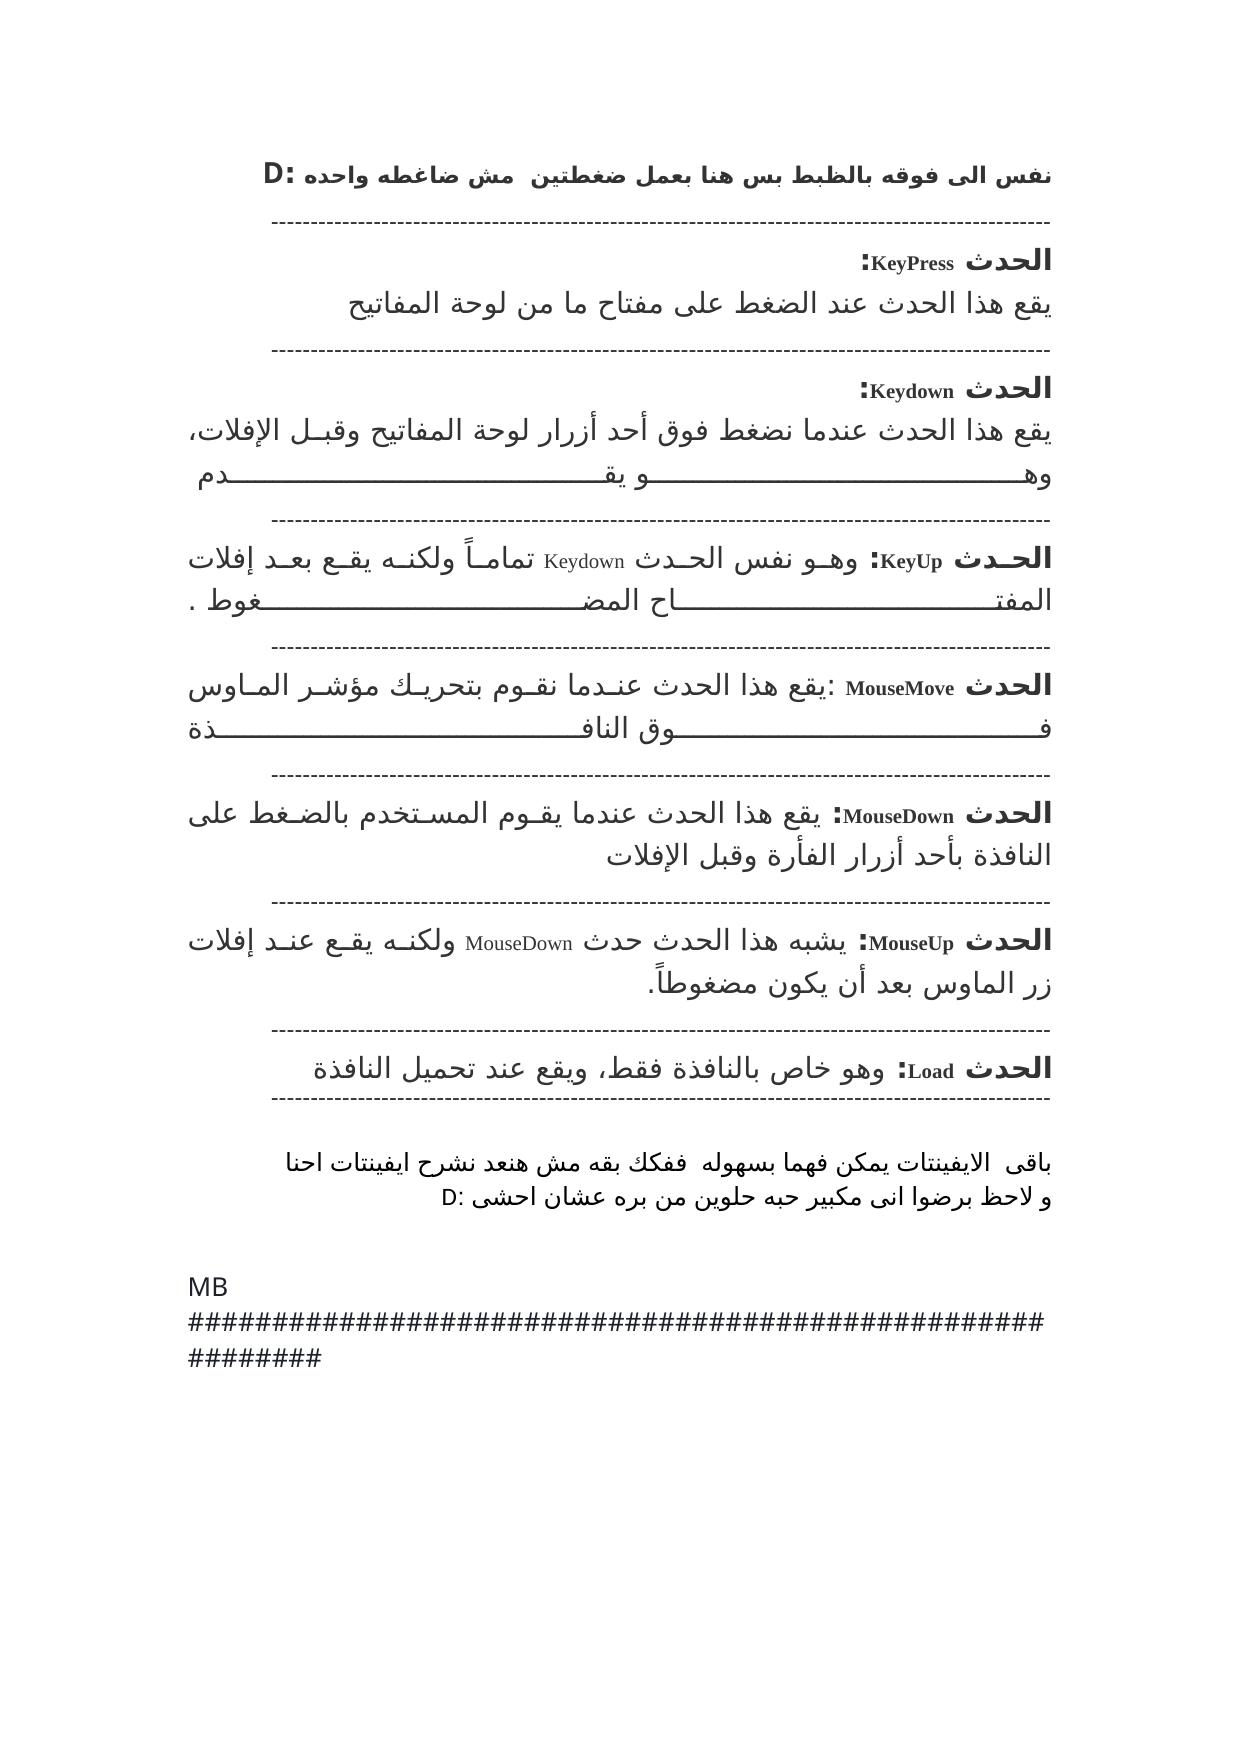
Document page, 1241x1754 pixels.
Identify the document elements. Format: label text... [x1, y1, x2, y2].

text الحدث Keydown: [187, 362, 1053, 405]
text الحدث KeyPress: [187, 235, 1053, 277]
text MB [187, 1268, 1053, 1304]
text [187, 1304, 1053, 1375]
text يقع هذا الحدث عند الضغط على مفتاح ما من لوحة المفاتيح --------------------------------------------------------------------------------------------------- [187, 277, 1053, 362]
text --------------------------------------------------------------------------------------------------- الحدث Load: وهو خاص بالنافذة فقط، ويقع عند تحميل النافذة [187, 1000, 1053, 1085]
text --------------------------------------------------------------------------------------------------- باقى الايفينتات يمكن فهما بسهوله ففكك بقه مش هنعد نشرح ايفينتات احنا و لاحظ برضوا انى مكبير حبه حلوين من بره عشان احشى :D [187, 1085, 1053, 1243]
text الحدث MouseMove :يقع هذا الحدث عندما نقوم بتحريك مؤشر الماوس فوق النافذة --------------------------------------------------------------------------------------------------- [187, 660, 1053, 787]
text الحدث MouseDown: يقع هذا الحدث عندما يقوم المستخدم بالضغط على النافذة بأحد أزرار الفأرة وقبل الإفلات [187, 787, 1053, 872]
text --------------------------------------------------------------------------------------------------- [187, 872, 1053, 915]
text يقع هذا الحدث عندما نضغط فوق أحد أزرار لوحة المفاتيح وقبل الإفلات، وهو يقدم --------------------------------------------------------------------------------------------------- [187, 405, 1053, 532]
text نفس الى فوقه بالظبط بس هنا بعمل ضغطتين مش ضاغطه واحده :D --------------------------------------------------------------------------------------------------- [187, 150, 1053, 235]
text الحدث KeyUp: وهو نفس الحدث Keydown تماماً ولكنه يقع بعد إفلات المفتاح المضغوط . --------------------------------------------------------------------------------------------------- [187, 532, 1053, 660]
text الحدث MouseUp: يشبه هذا الحدث حدث MouseDown ولكنه يقع عند إفلات زر الماوس بعد أن يكون مضغوطاً. [187, 915, 1053, 1000]
